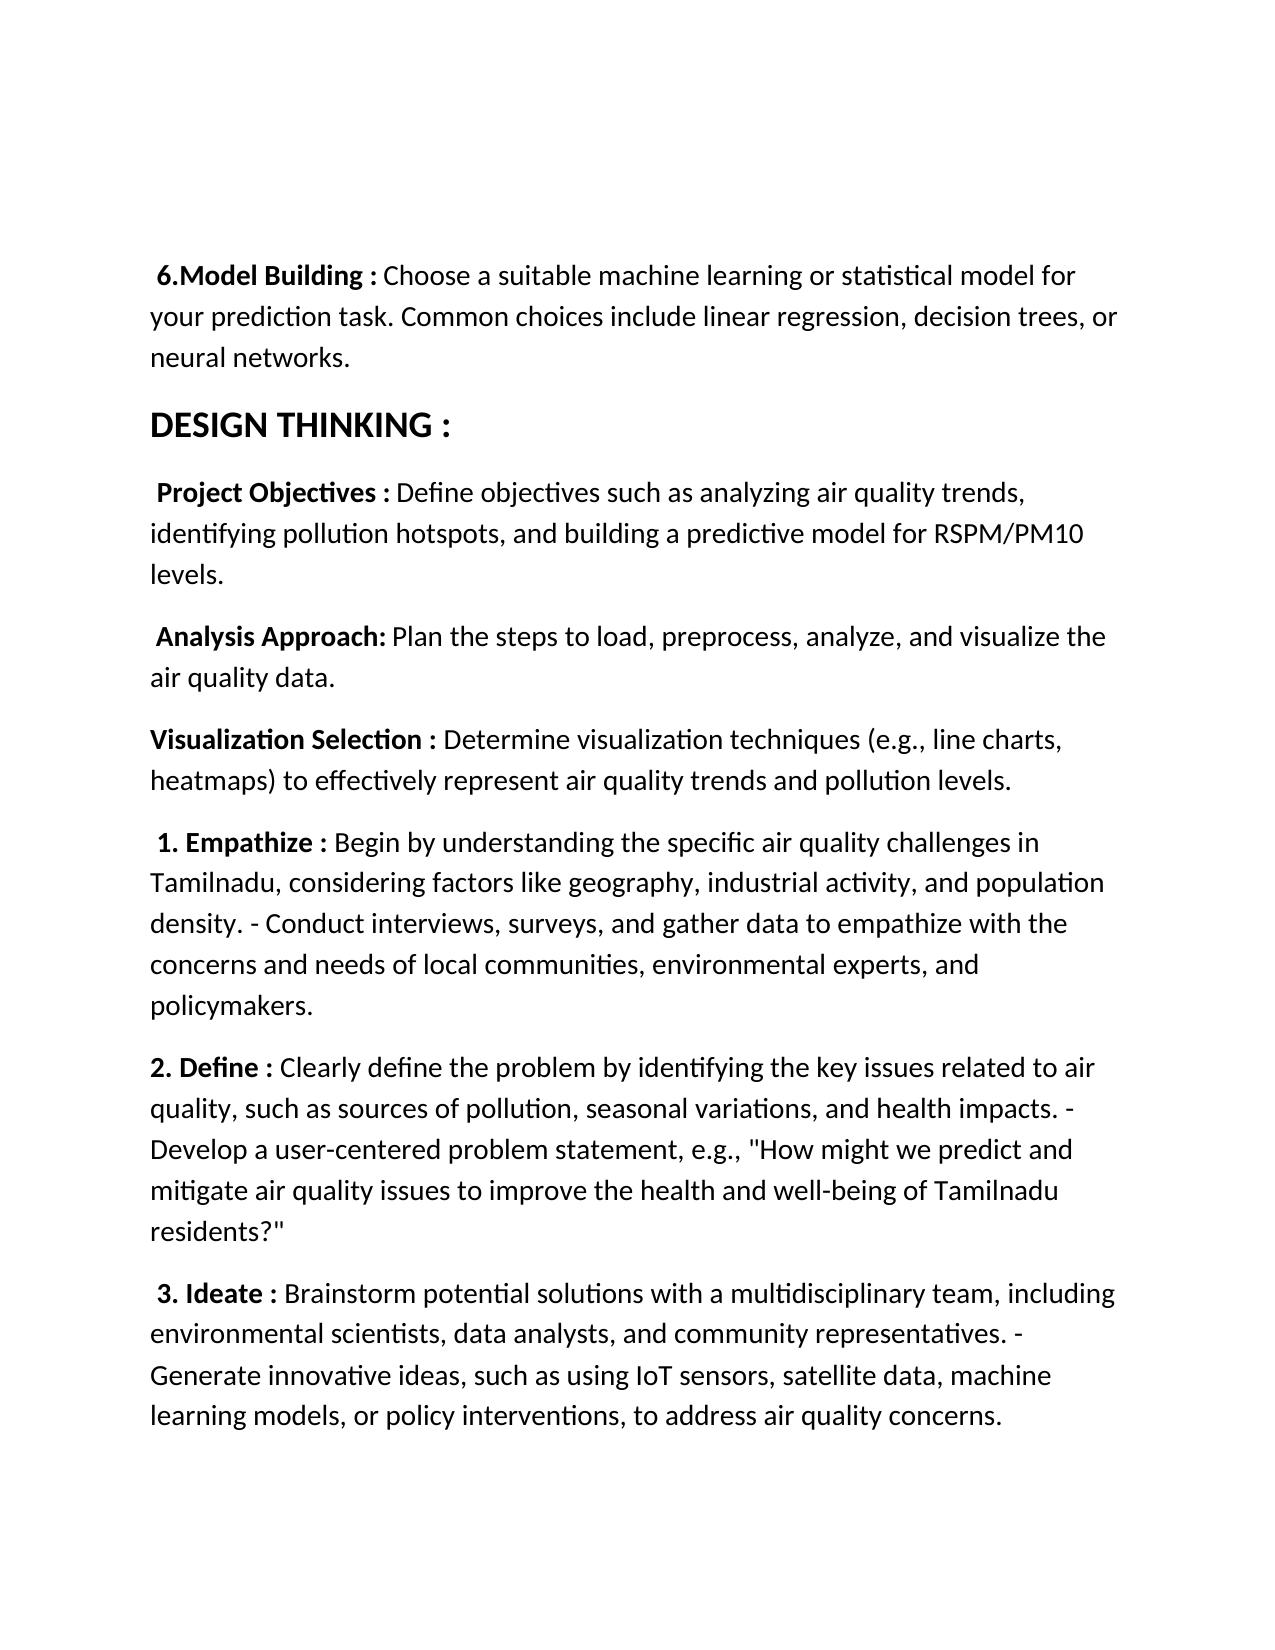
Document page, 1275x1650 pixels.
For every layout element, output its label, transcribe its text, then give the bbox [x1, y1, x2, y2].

text 3. Ideate : Brainstorm potential solutions with a multidisciplinary team, including environmental scientists, data analysts, and community representatives. - Generate innovative ideas, such as using IoT sensors, satellite data, machine learning models, or policy interventions, to address air quality concerns. [150, 1275, 1125, 1433]
text Project Objectives : Define objectives such as analyzing air quality trends, identifying pollution hotspots, and building a predictive model for RSPM/PM10 levels. [150, 474, 1125, 592]
text Visualization Selection : Determine visualization techniques (e.g., line charts, heatmaps) to effectively represent air quality trends and pollution levels. [150, 721, 1125, 797]
text 6.Model Building : Choose a suitable machine learning or statistical model for your prediction task. Common choices include linear regression, decision trees, or neural networks. [150, 257, 1125, 375]
text Analysis Approach: Plan the steps to load, preprocess, analyze, and visualize the air quality data. [150, 618, 1125, 695]
text 1. Empathize : Begin by understanding the specific air quality challenges in Tamilnadu, considering factors like geography, industrial activity, and population density. - Conduct interviews, surveys, and gather data to empathize with the concerns and needs of local communities, environmental experts, and policymakers. [150, 824, 1125, 1023]
text DESIGN THINKING : [150, 401, 1125, 447]
text 2. Define : Clearly define the problem by identifying the key issues related to air quality, such as sources of pollution, seasonal variations, and health impacts. - Develop a user-centered problem statement, e.g., "How might we predict and mitigate air quality issues to improve the health and well-being of Tamilnadu residents?" [150, 1049, 1125, 1248]
